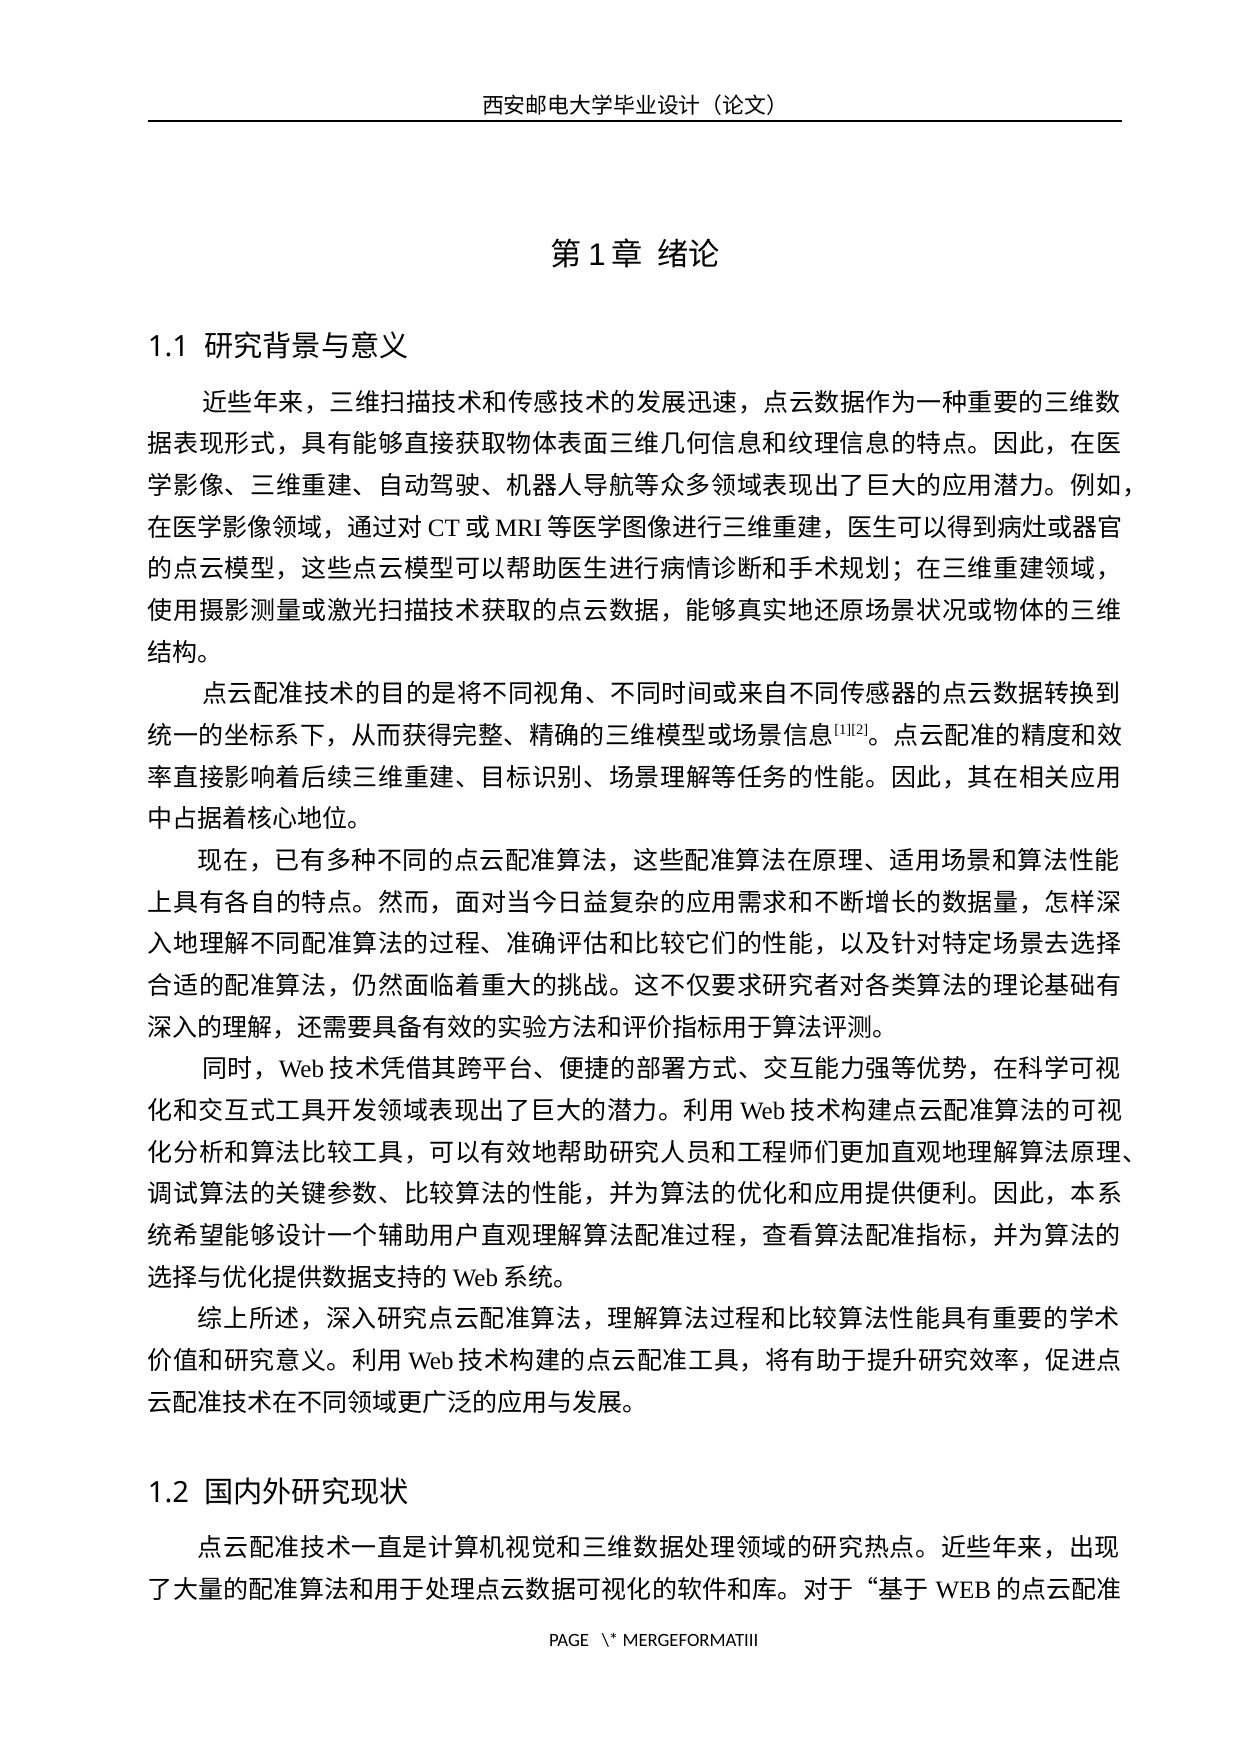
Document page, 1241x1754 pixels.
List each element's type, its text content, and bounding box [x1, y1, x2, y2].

text 近些年来，三维扫描技术和传感技术的发展迅速，点云数据作为一种重要的三维数据表现形式，具有能够直接获取物体表面三维几何信息和纹理信息的特点。因此，在医学影像、三维重建、自动驾驶、机器人导航等众多领域表现出了巨大的应用潜力。例如，在医学影像领域，通过对CT或MRI等医学图像进行三维重建，医生可以得到病灶或器官的点云模型，这些点云模型可以帮助医生进行病情诊断和手术规划；在三维重建领域，使用摄影测量或激光扫描技术获取的点云数据，能够真实地还原场景状况或物体的三维结构。 [148, 378, 1122, 669]
text 综上所述，深入研究点云配准算法，理解算法过程和比较算法性能具有重要的学术价值和研究意义。利用Web技术构建的点云配准工具，将有助于提升研究效率，促进点云配准技术在不同领域更广泛的应用与发展。 [148, 1294, 1122, 1419]
subtitle 1.1 研究背景与意义 [148, 323, 1122, 365]
subtitle 第1章 绪论 [148, 232, 1122, 273]
text 1.2 国内外研究现状 [148, 1469, 1122, 1511]
text 点云配准技术的目的是将不同视角、不同时间或来自不同传感器的点云数据转换到统一的坐标系下，从而获得完整、精确的三维模型或场景信息[1][2]。点云配准的精度和效率直接影响着后续三维重建、目标识别、场景理解等任务的性能。因此，其在相关应用中占据着核心地位。 [148, 669, 1122, 836]
text 现在，已有多种不同的点云配准算法，这些配准算法在原理、适用场景和算法性能上具有各自的特点。然而，面对当今日益复杂的应用需求和不断增长的数据量，怎样深入地理解不同配准算法的过程、准确评估和比较它们的性能，以及针对特定场景去选择合适的配准算法，仍然面临着重大的挑战。这不仅要求研究者对各类算法的理论基础有深入的理解，还需要具备有效的实验方法和评价指标用于算法评测。 [148, 836, 1122, 1044]
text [148, 1523, 1122, 1607]
text 同时，Web技术凭借其跨平台、便捷的部署方式、交互能力强等优势，在科学可视化和交互式工具开发领域表现出了巨大的潜力。利用Web技术构建点云配准算法的可视化分析和算法比较工具，可以有效地帮助研究人员和工程师们更加直观地理解算法原理、调试算法的关键参数、比较算法的性能，并为算法的优化和应用提供便利。因此，本系统希望能够设计一个辅助用户直观理解算法配准过程，查看算法配准指标，并为算法的选择与优化提供数据支持的Web系统。 [148, 1044, 1122, 1294]
